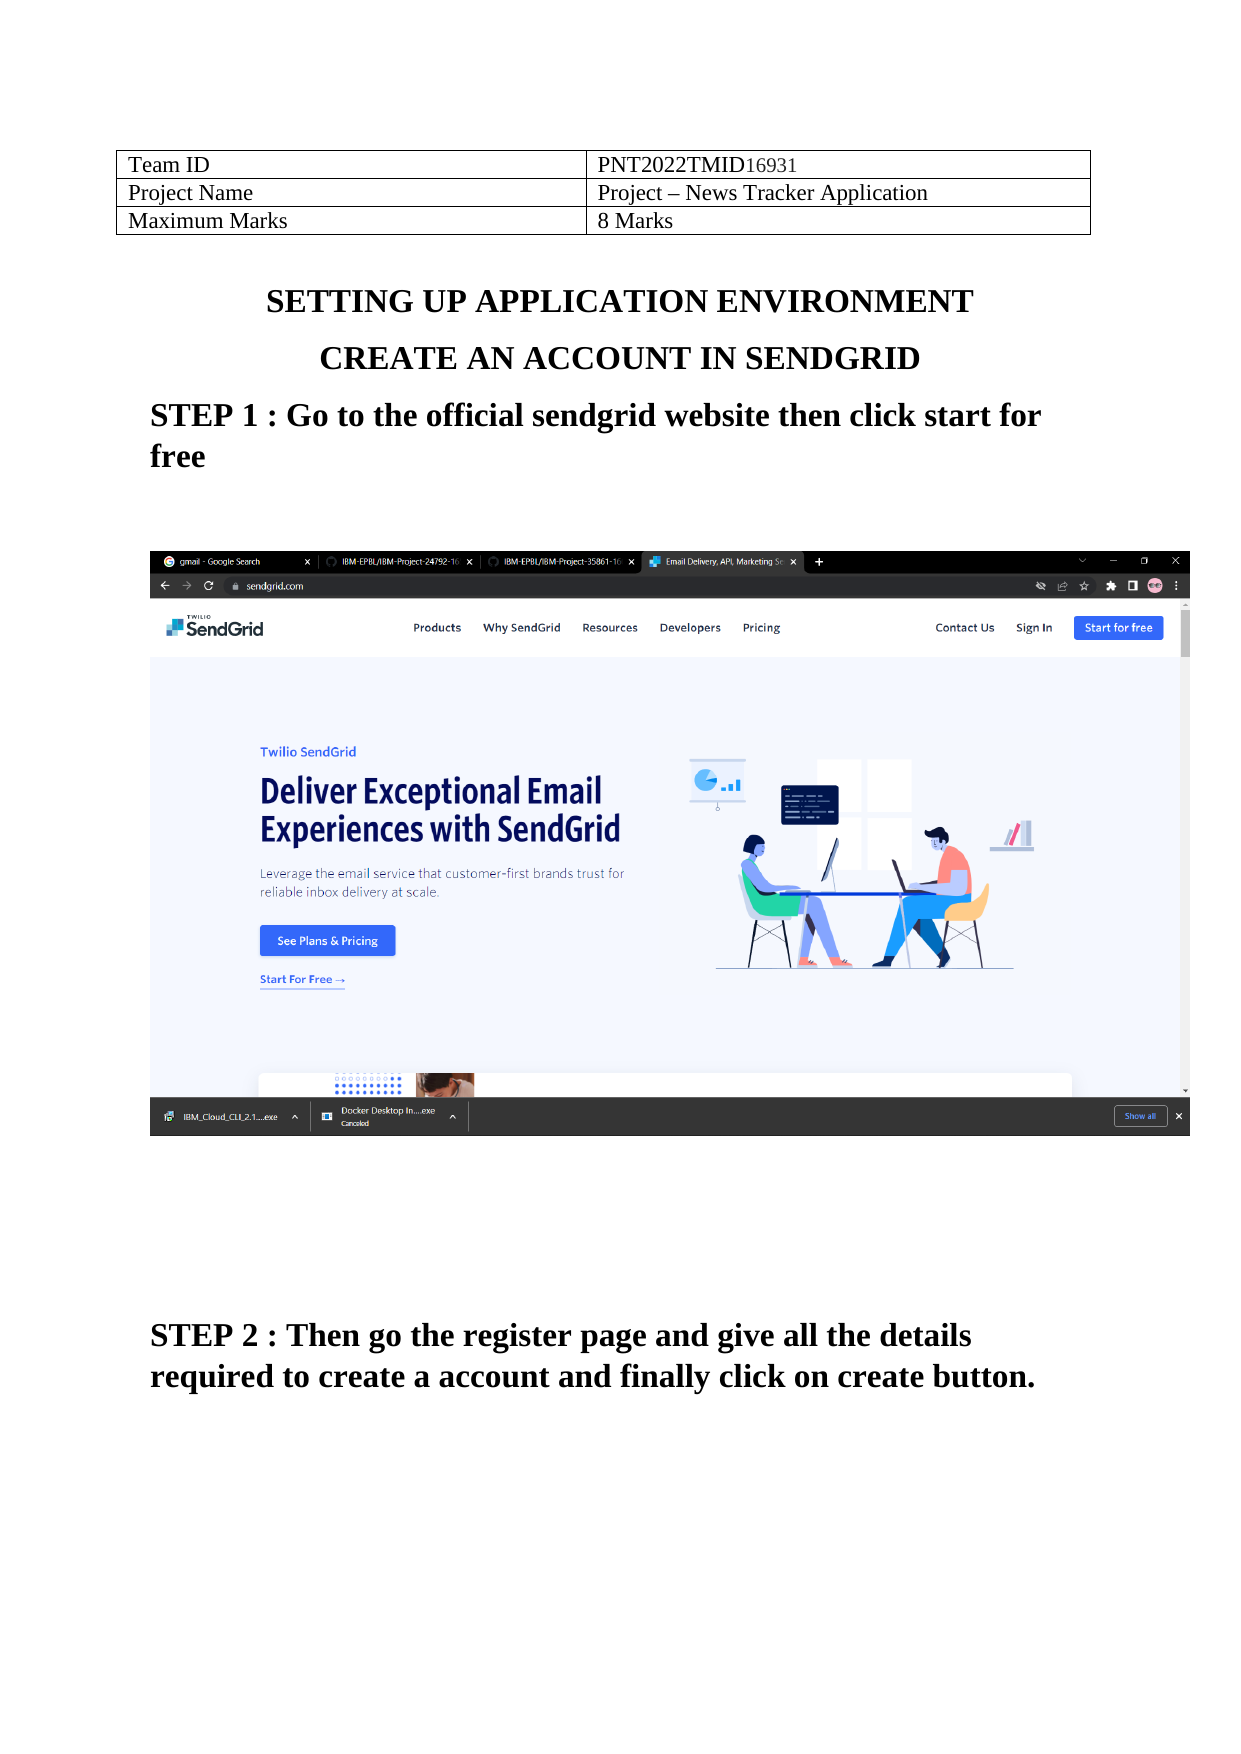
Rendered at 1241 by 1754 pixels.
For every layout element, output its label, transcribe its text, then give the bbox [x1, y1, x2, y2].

picture [150, 551, 1190, 1136]
text SETTING UP APPLICATION ENVIRONMENT [150, 281, 1090, 319]
text CREATE AN ACCOUNT IN SENDGRID [150, 338, 1090, 377]
text STEP 1 : Go to the official sendgrid website then click start for free [150, 396, 1090, 475]
table_cell Maximum Marks [117, 207, 586, 234]
table_header PNT2022TMID16931 [587, 151, 1090, 178]
table_cell Project – News Tracker Application [587, 179, 1090, 206]
table_cell 8 Marks [587, 207, 1090, 234]
text STEP 2 : Then go the register page and give all the details required to create a account and finally click on create button. [150, 1315, 1090, 1394]
table_header Team ID [117, 151, 586, 178]
table_cell Project Name [117, 179, 586, 206]
